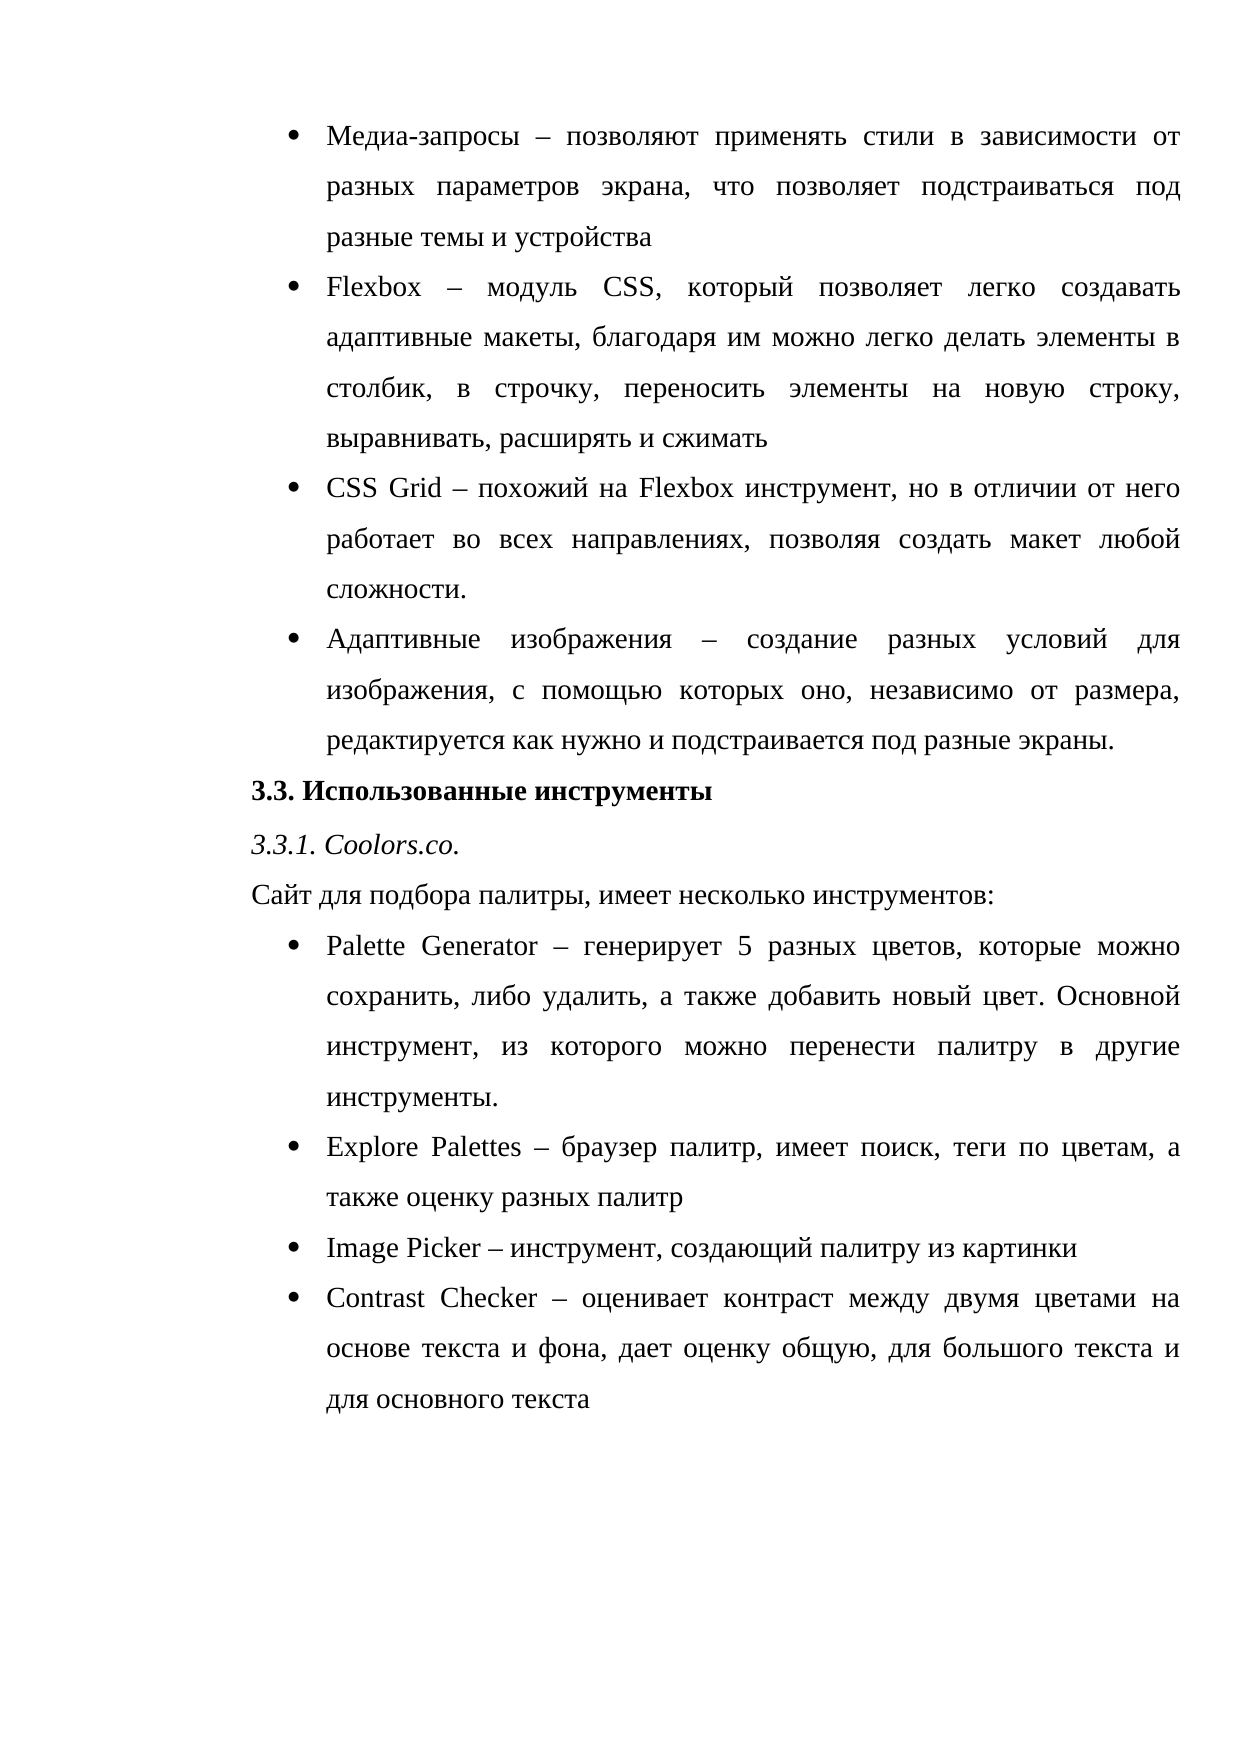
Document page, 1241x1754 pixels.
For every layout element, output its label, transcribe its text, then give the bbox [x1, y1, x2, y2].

subtitle 3.3. Использованные инструменты [177, 773, 1181, 806]
text Сайт для подбора палитры, имеет несколько инструментов: [177, 877, 1181, 911]
list Image Picker – инструмент, создающий палитру из картинки [288, 1230, 1181, 1263]
list CSS Grid – похожий на Flexbox инструмент, но в отличии от него работает во всех направлениях, позволяя создать макет любой сложности. [288, 471, 1181, 605]
list Contrast Checker – оценивает контраст между двумя цветами на основе текста и фона, дает оценку общую, для большого текста и для основного текста [288, 1280, 1181, 1414]
list Explore Palettes – браузер палитр, имеет поиск, теги по цветам, а также оценку разных палитр [288, 1129, 1181, 1213]
list Palette Generator – генерирует 5 разных цветов, которые можно сохранить, либо удалить, а также добавить новый цвет. Основной инструмент, из которого можно перенести палитру в другие инструменты. [288, 928, 1181, 1112]
list Flexbox – модуль CSS, который позволяет легко создавать адаптивные макеты, благодаря им можно легко делать элементы в столбик, в строчку, переносить элементы на новую строку, выравнивать, расширять и сжимать [288, 269, 1181, 454]
list Адаптивные изображения – создание разных условий для изображения, с помощью которых оно, независимо от размера, редактируется как нужно и подстраивается под разные экраны. [288, 622, 1181, 756]
list Медиа-запросы – позволяют применять стили в зависимости от разных параметров экрана, что позволяет подстраиваться под разные темы и устройства [288, 118, 1181, 252]
subtitle 3.3.1. Coolors.co. [177, 827, 1181, 861]
